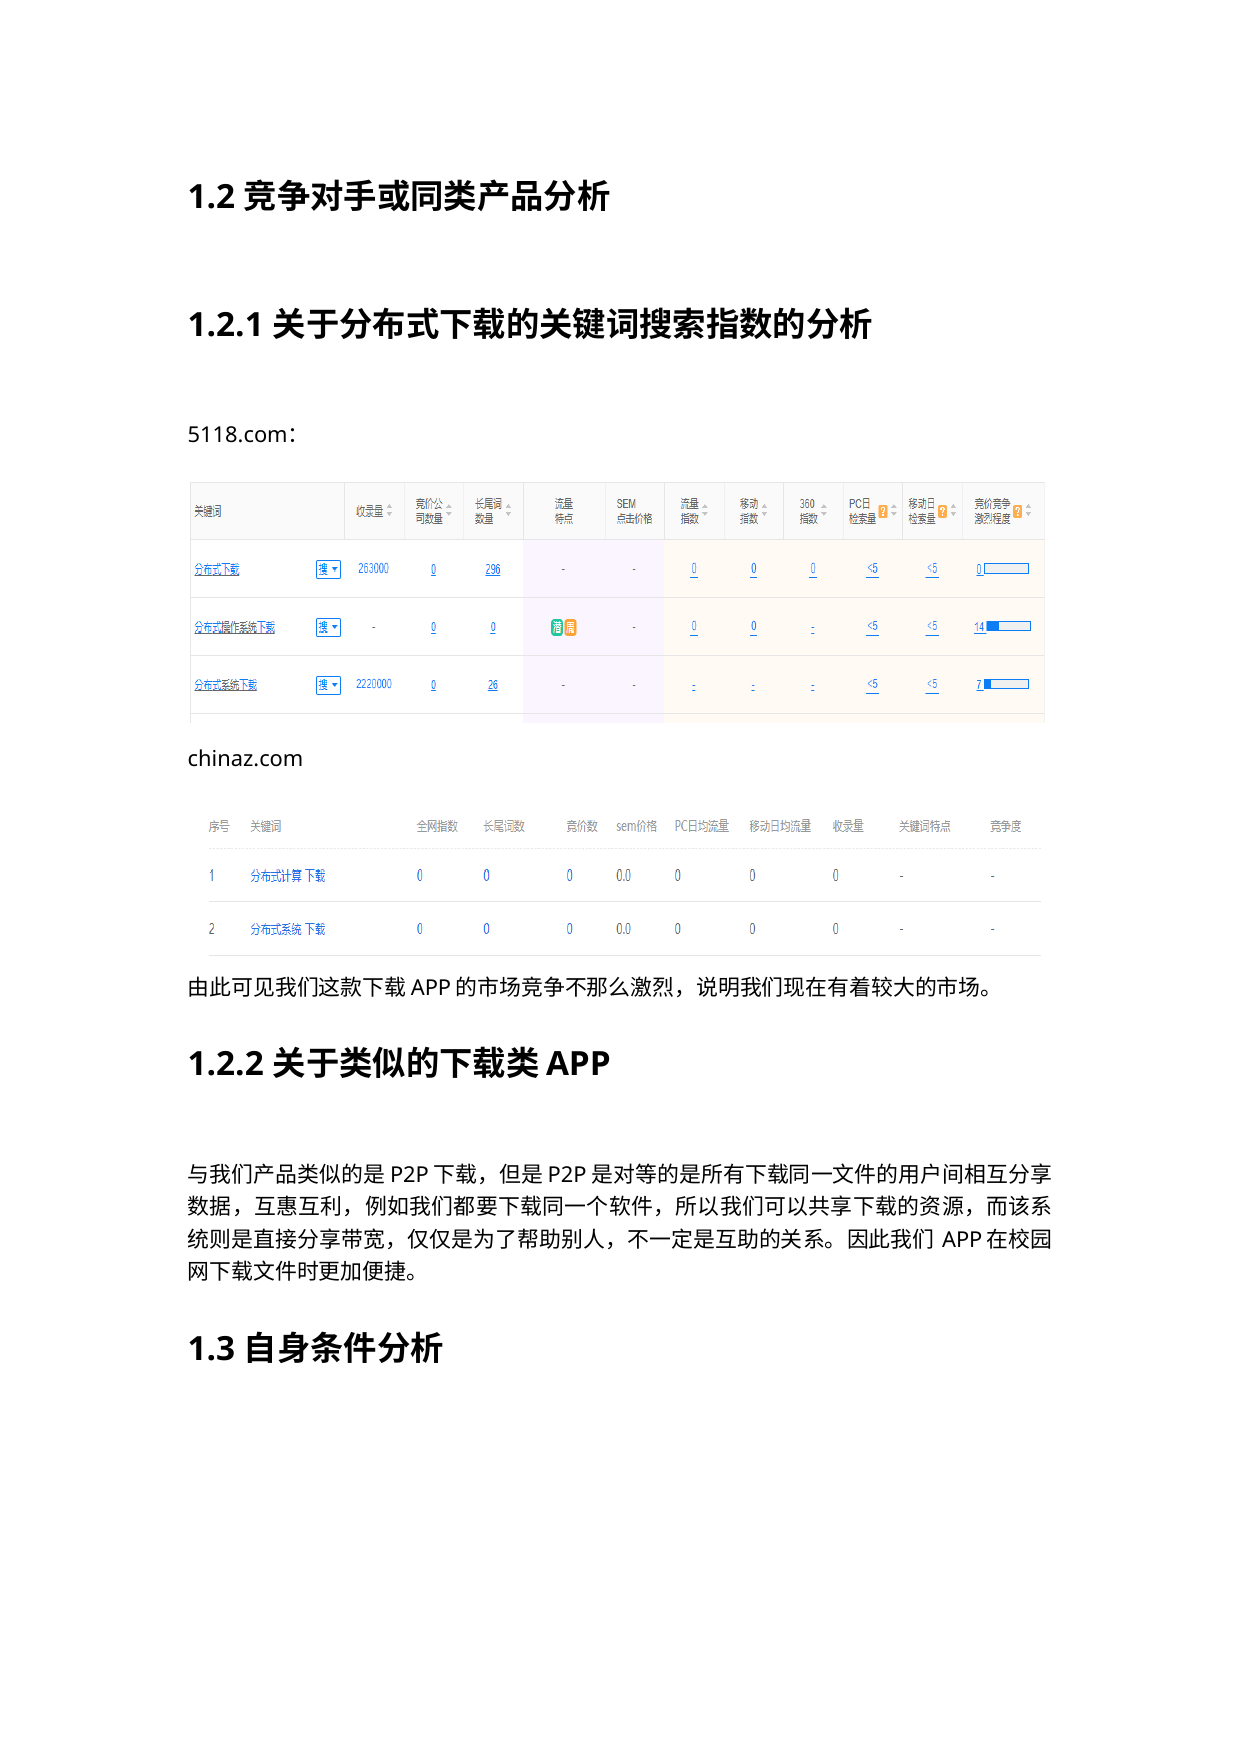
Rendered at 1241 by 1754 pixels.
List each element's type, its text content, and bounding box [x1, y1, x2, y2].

subtitle 1.3 自身条件分析 [187, 1313, 1053, 1378]
text 5118.com： [187, 417, 1053, 449]
text 与我们产品类似的是P2P下载，但是P2P是对等的是所有下载同一文件的用户间相互分享数据，互惠互利，例如我们都要下载同一个软件，所以我们可以共享下载的资源，而该系统则是直接分享带宽，仅仅是为了帮助别人，不一定是互助的关系。因此我们APP在校园网下载文件时更加便捷。 [187, 1156, 1053, 1286]
subtitle 1.2 竞争对手或同类产品分析 [187, 162, 1053, 227]
picture [187, 806, 1053, 969]
text 由此可见我们这款下载APP的市场竞争不那么激烈，说明我们现在有着较大的市场。 [187, 969, 1053, 1002]
subtitle 1.2.2 关于类似的下载类APP [187, 1029, 1053, 1094]
subtitle 1.2.1 关于分布式下载的关键词搜索指数的分析 [187, 289, 1053, 354]
picture [187, 481, 1053, 723]
text chinaz.com [187, 742, 1053, 774]
